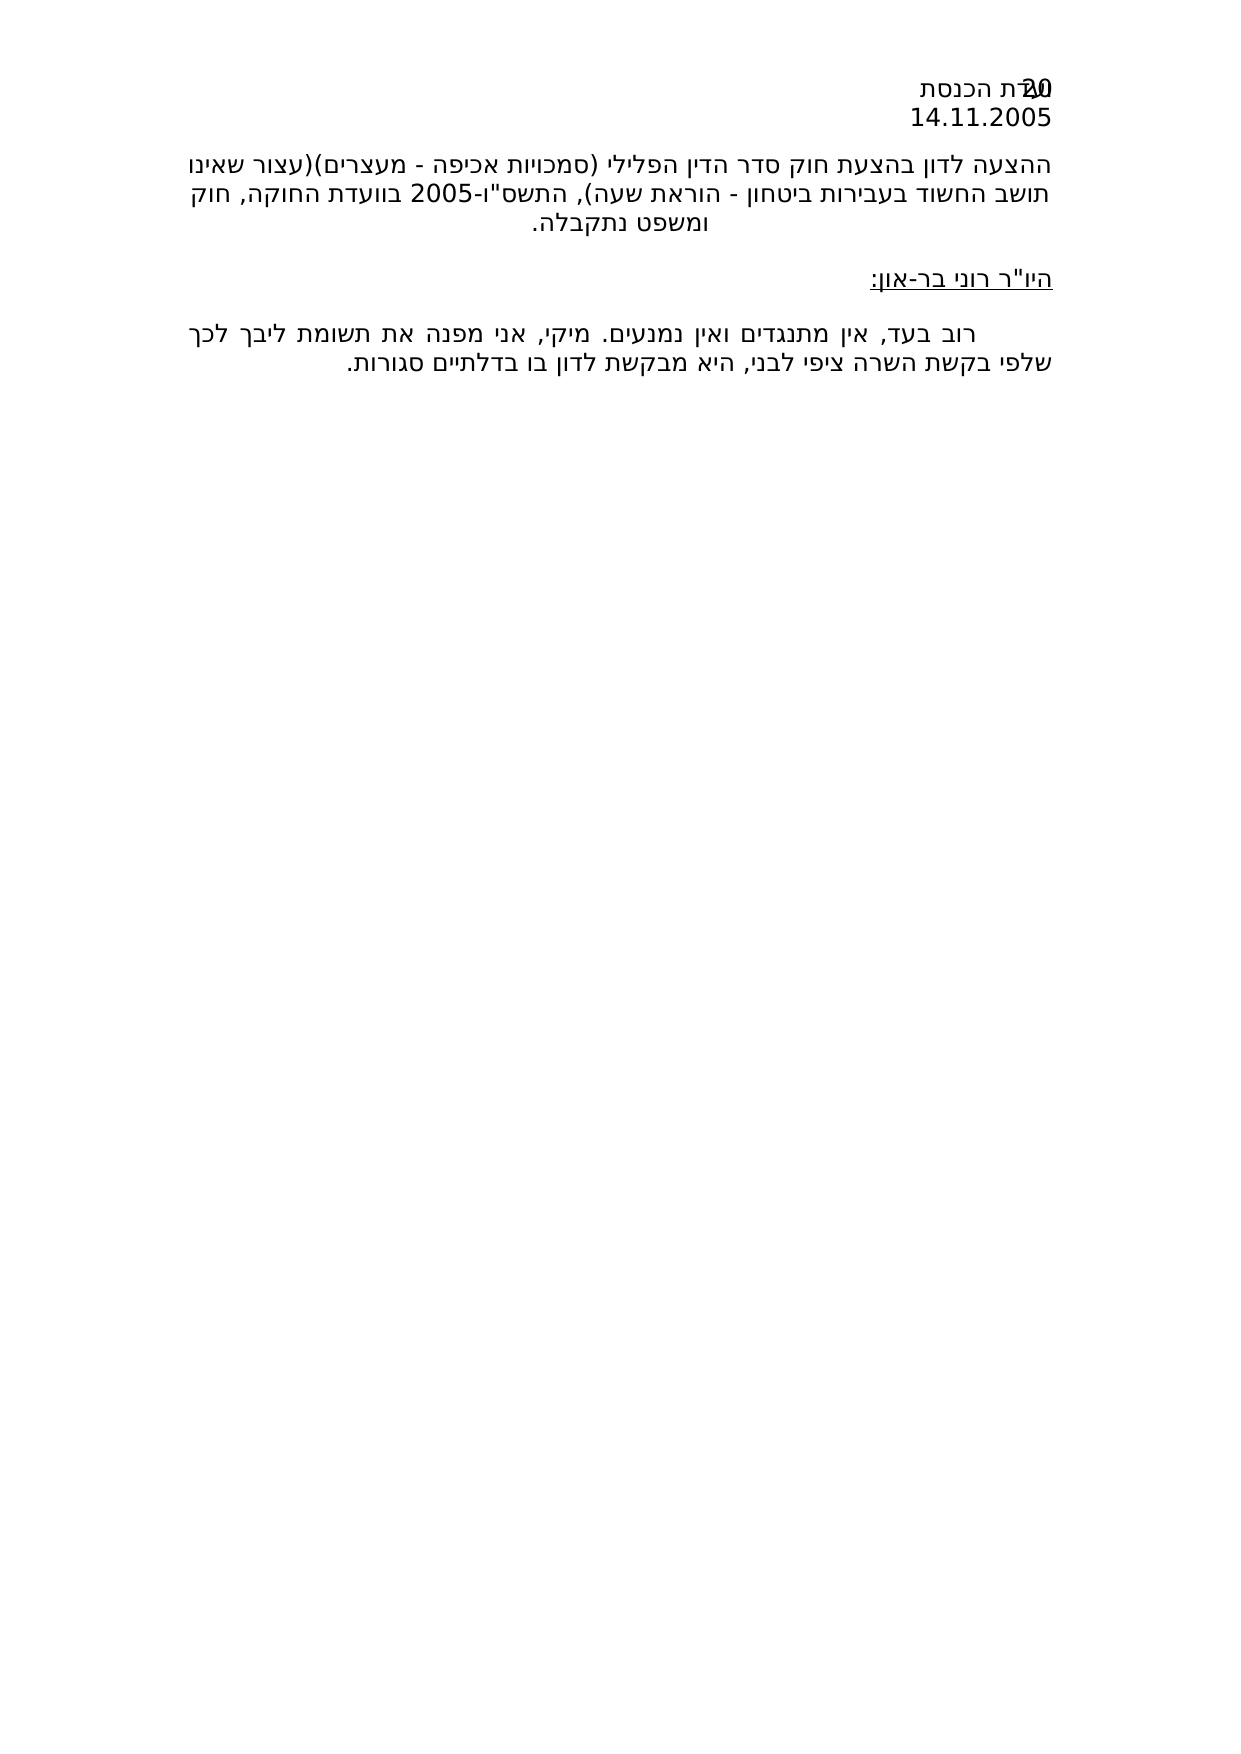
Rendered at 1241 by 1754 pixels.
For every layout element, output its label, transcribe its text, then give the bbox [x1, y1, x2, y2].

text רוב בעד, אין מתנגדים ואין נמנעים. מיקי, אני מפנה את תשומת ליבך לכך שלפי בקשת השרה ציפי לבני, היא מבקשת לדון בו בדלתיים סגורות. [187, 319, 1053, 378]
text ההצעה לדון בהצעת חוק סדר הדין הפלילי (סמכויות אכיפה - מעצרים)(עצור שאינו תושב החשוד בעבירות ביטחון - הוראת שעה), התשס"ו-2005 בוועדת החוקה, חוק ומשפט נתקבלה. [187, 150, 1053, 237]
text היו"ר רוני בר-און: [187, 264, 1053, 293]
